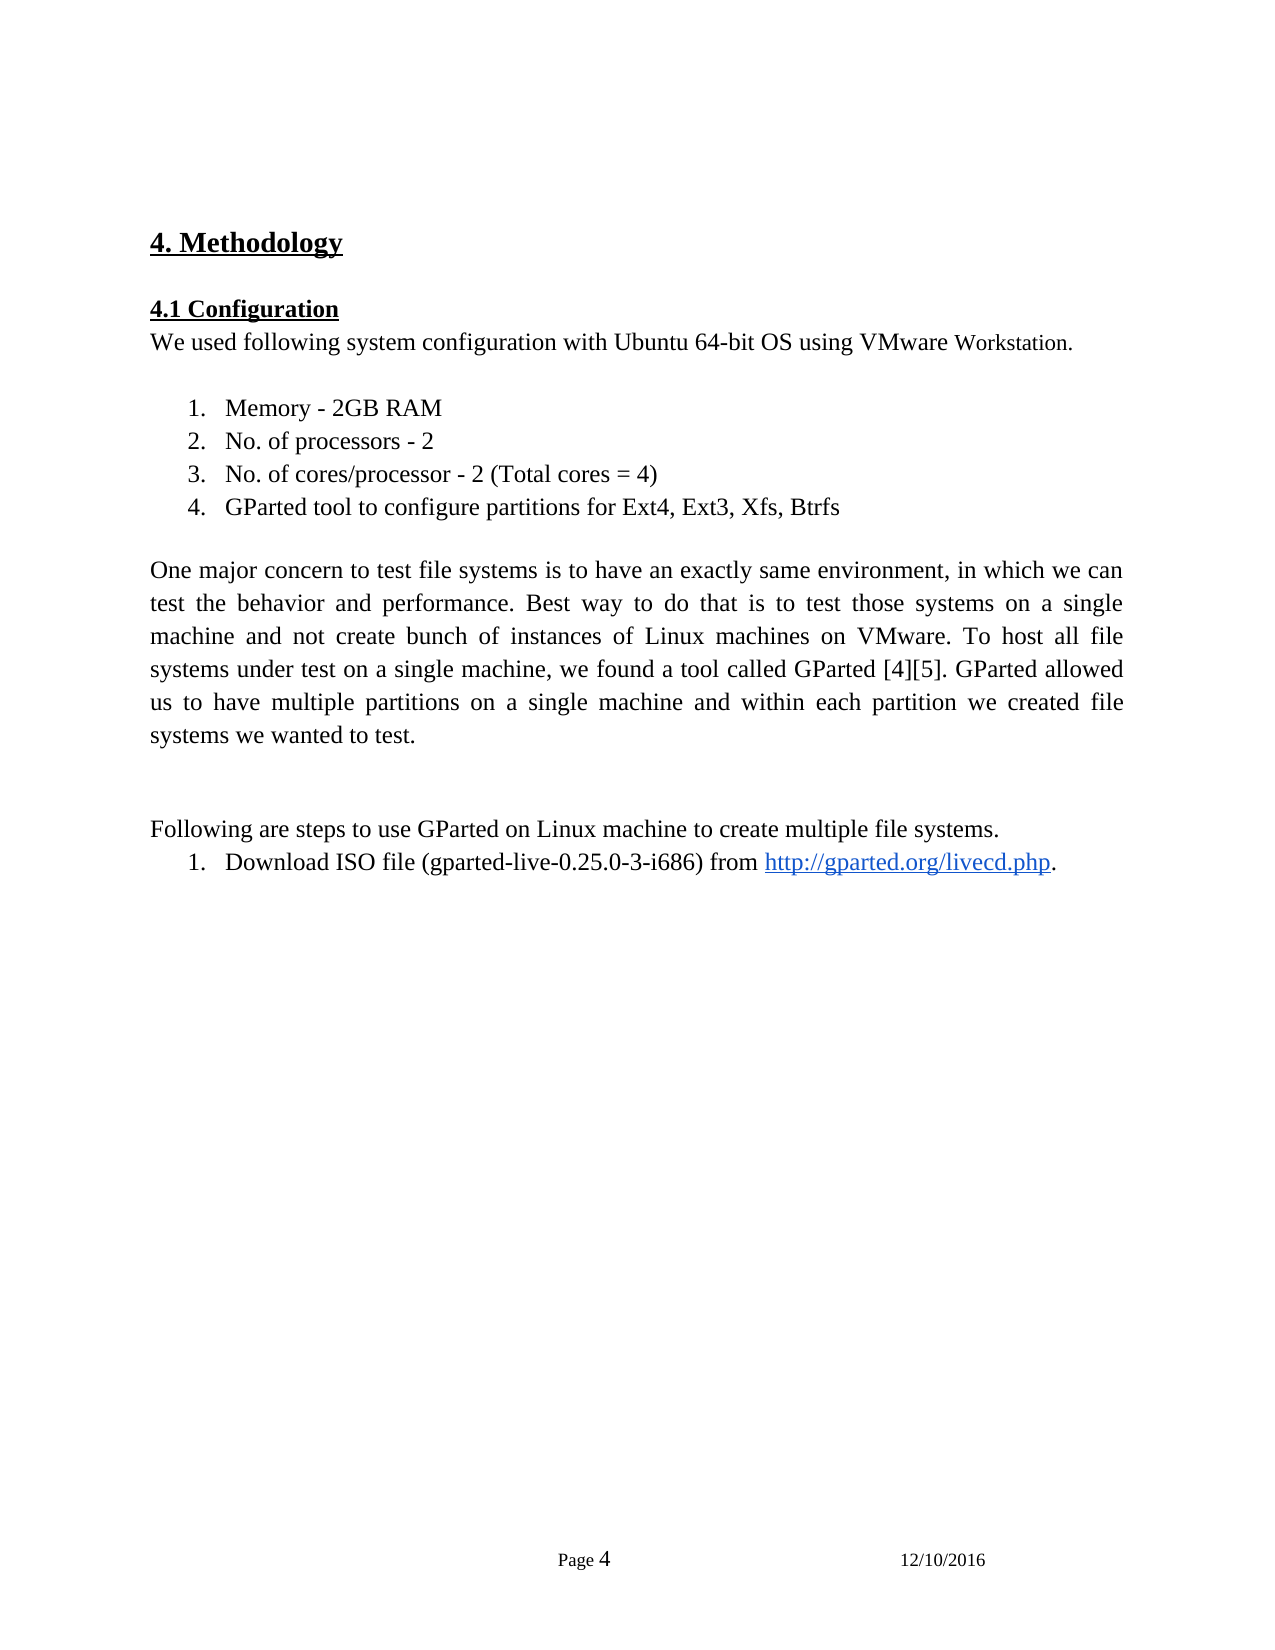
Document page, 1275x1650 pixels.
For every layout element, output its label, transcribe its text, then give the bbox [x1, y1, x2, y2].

text 4. Methodology [150, 225, 1125, 259]
text Following are steps to use GParted on Linux machine to create multiple file systems. [150, 814, 1125, 843]
list No. of processors - 2 [187, 426, 1125, 455]
text 4.1 Configuration [150, 294, 1125, 323]
list No. of cores/processor - 2 (Total cores = 4) [187, 459, 1125, 488]
text One major concern to test file systems is to have an exactly same environment, in which we can test the behavior and performance. Best way to do that is to test those systems on a single machine and not create bunch of instances of Linux machines on VMware. To host all file systems under test on a single machine, we found a tool called GParted [4][5]. GParted allowed us to have multiple partitions on a single machine and within each partition we created file systems we wanted to test. [150, 555, 1125, 749]
text 4. GParted tool to configure partitions for Ext4, Ext3, Xfs, Btrfs [150, 492, 1125, 521]
list Memory - 2GB RAM [187, 393, 1125, 422]
list Download ISO file (gparted-live-0.25.0-3-i686) from http://gparted.org/livecd.php. [187, 847, 1125, 876]
text We used following system configuration with Ubuntu 64-bit OS using VMware Workstation. [150, 327, 1125, 356]
